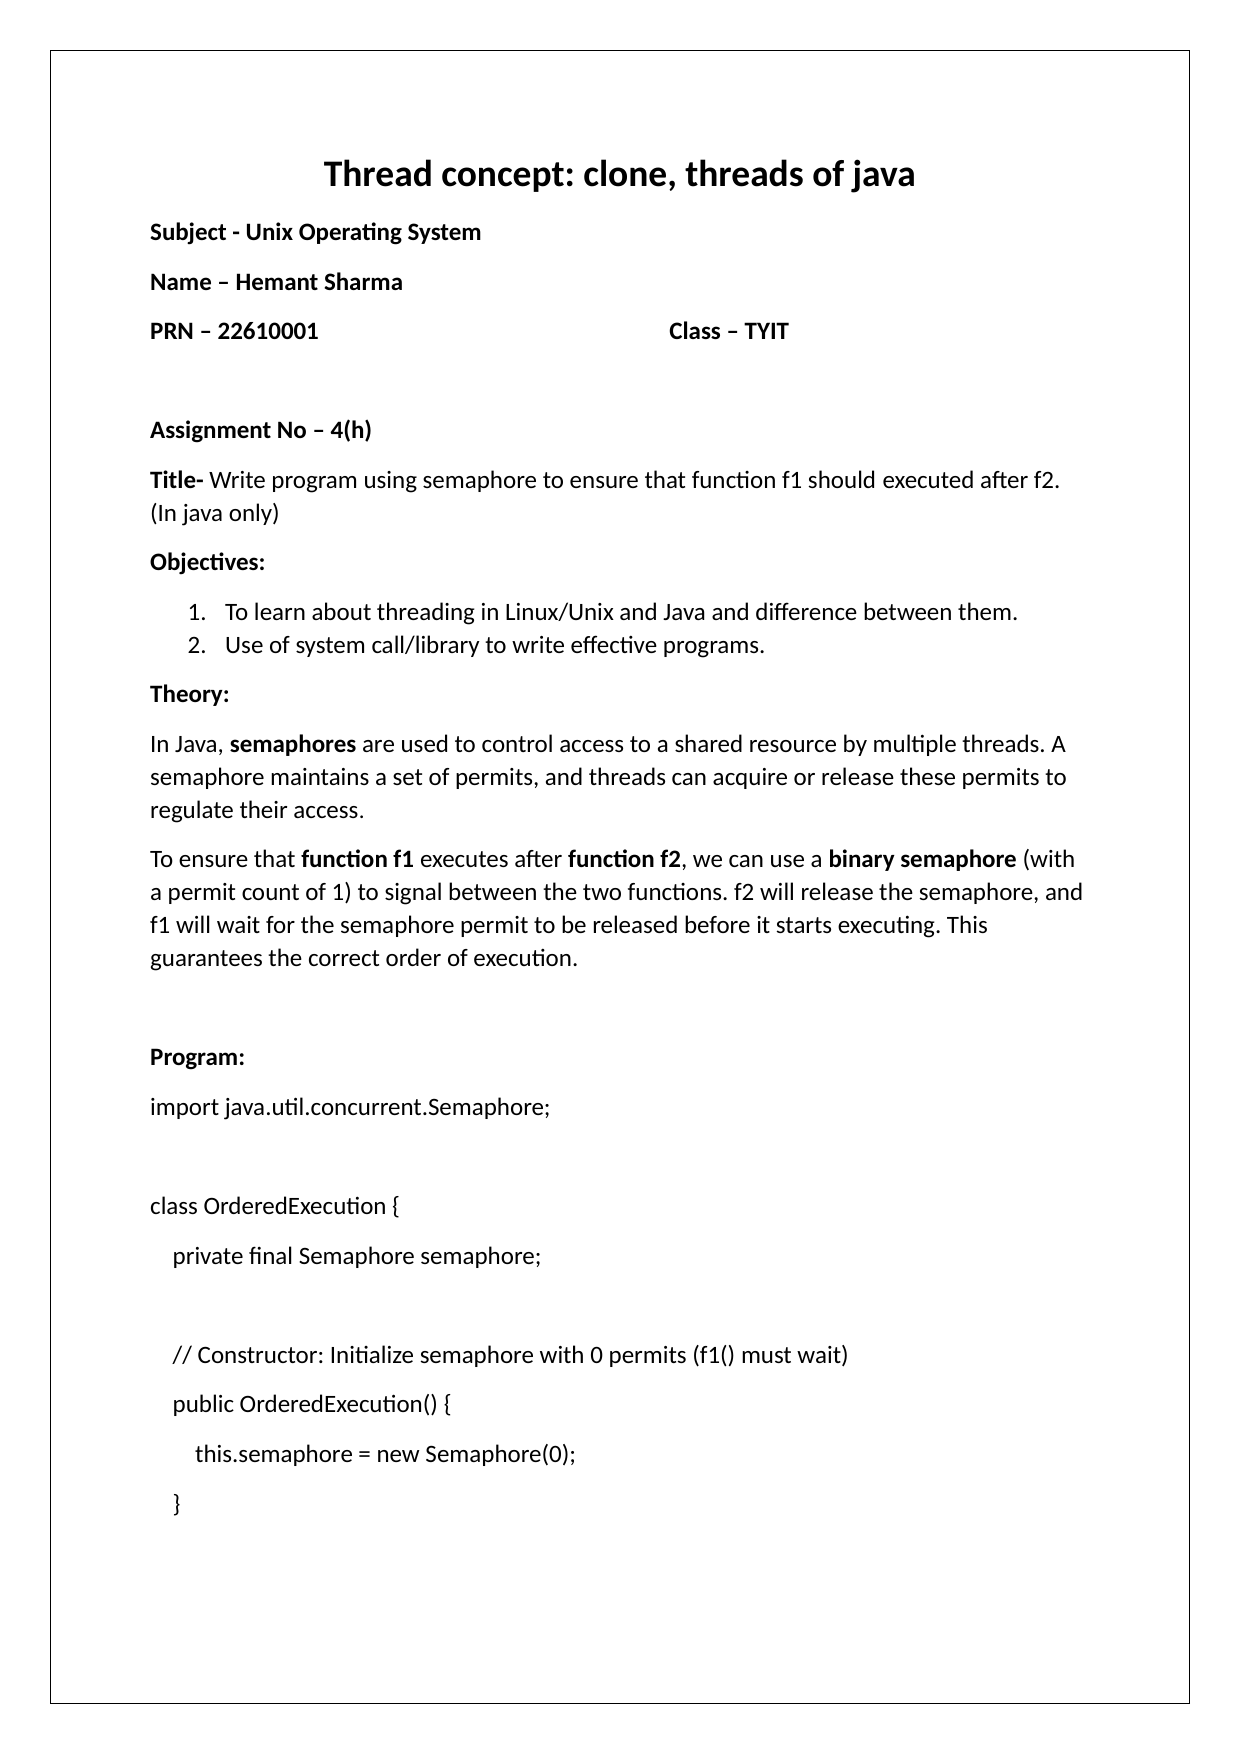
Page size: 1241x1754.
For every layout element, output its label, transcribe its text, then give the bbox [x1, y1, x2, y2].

text // Constructor: Initialize semaphore with 0 permits (f1() must wait) [150, 1339, 1090, 1369]
text Program: [150, 1042, 1090, 1072]
text To ensure that function f1 executes after function f2, we can use a binary semaphore (with a permit count of 1) to signal between the two functions. f2 will release the semaphore, and f1 will wait for the semaphore permit to be released before it starts executing. This guarantees the correct order of execution. [150, 844, 1090, 973]
list Use of system call/library to write effective programs. [187, 629, 1090, 659]
text private final Semaphore semaphore; [150, 1240, 1090, 1270]
text Subject - Unix Operating System [150, 216, 1090, 247]
text In Java, semaphores are used to control access to a shared resource by multiple threads. A semaphore maintains a set of permits, and threads can acquire or release these permits to regulate their access. [150, 728, 1090, 824]
text PRN – 22610001 Class – TYIT [150, 315, 1090, 346]
list To learn about threading in Linux/Unix and Java and difference between them. [187, 596, 1090, 627]
text Thread concept: clone, threads of java [150, 150, 1090, 196]
text Name – Hemant Sharma [150, 266, 1090, 296]
text Theory: [150, 679, 1090, 709]
text class OrderedExecution { [150, 1190, 1090, 1221]
text this.semaphore = new Semaphore(0); [150, 1438, 1090, 1469]
text Objectives: [150, 547, 1090, 577]
text Assignment No – 4(h) [150, 414, 1090, 445]
text import java.util.concurrent.Semaphore; [150, 1091, 1090, 1122]
text Title- Write program using semaphore to ensure that function f1 should executed after f2. (In java only) [150, 464, 1090, 527]
text } [150, 1488, 1090, 1518]
text public OrderedExecution() { [150, 1389, 1090, 1419]
